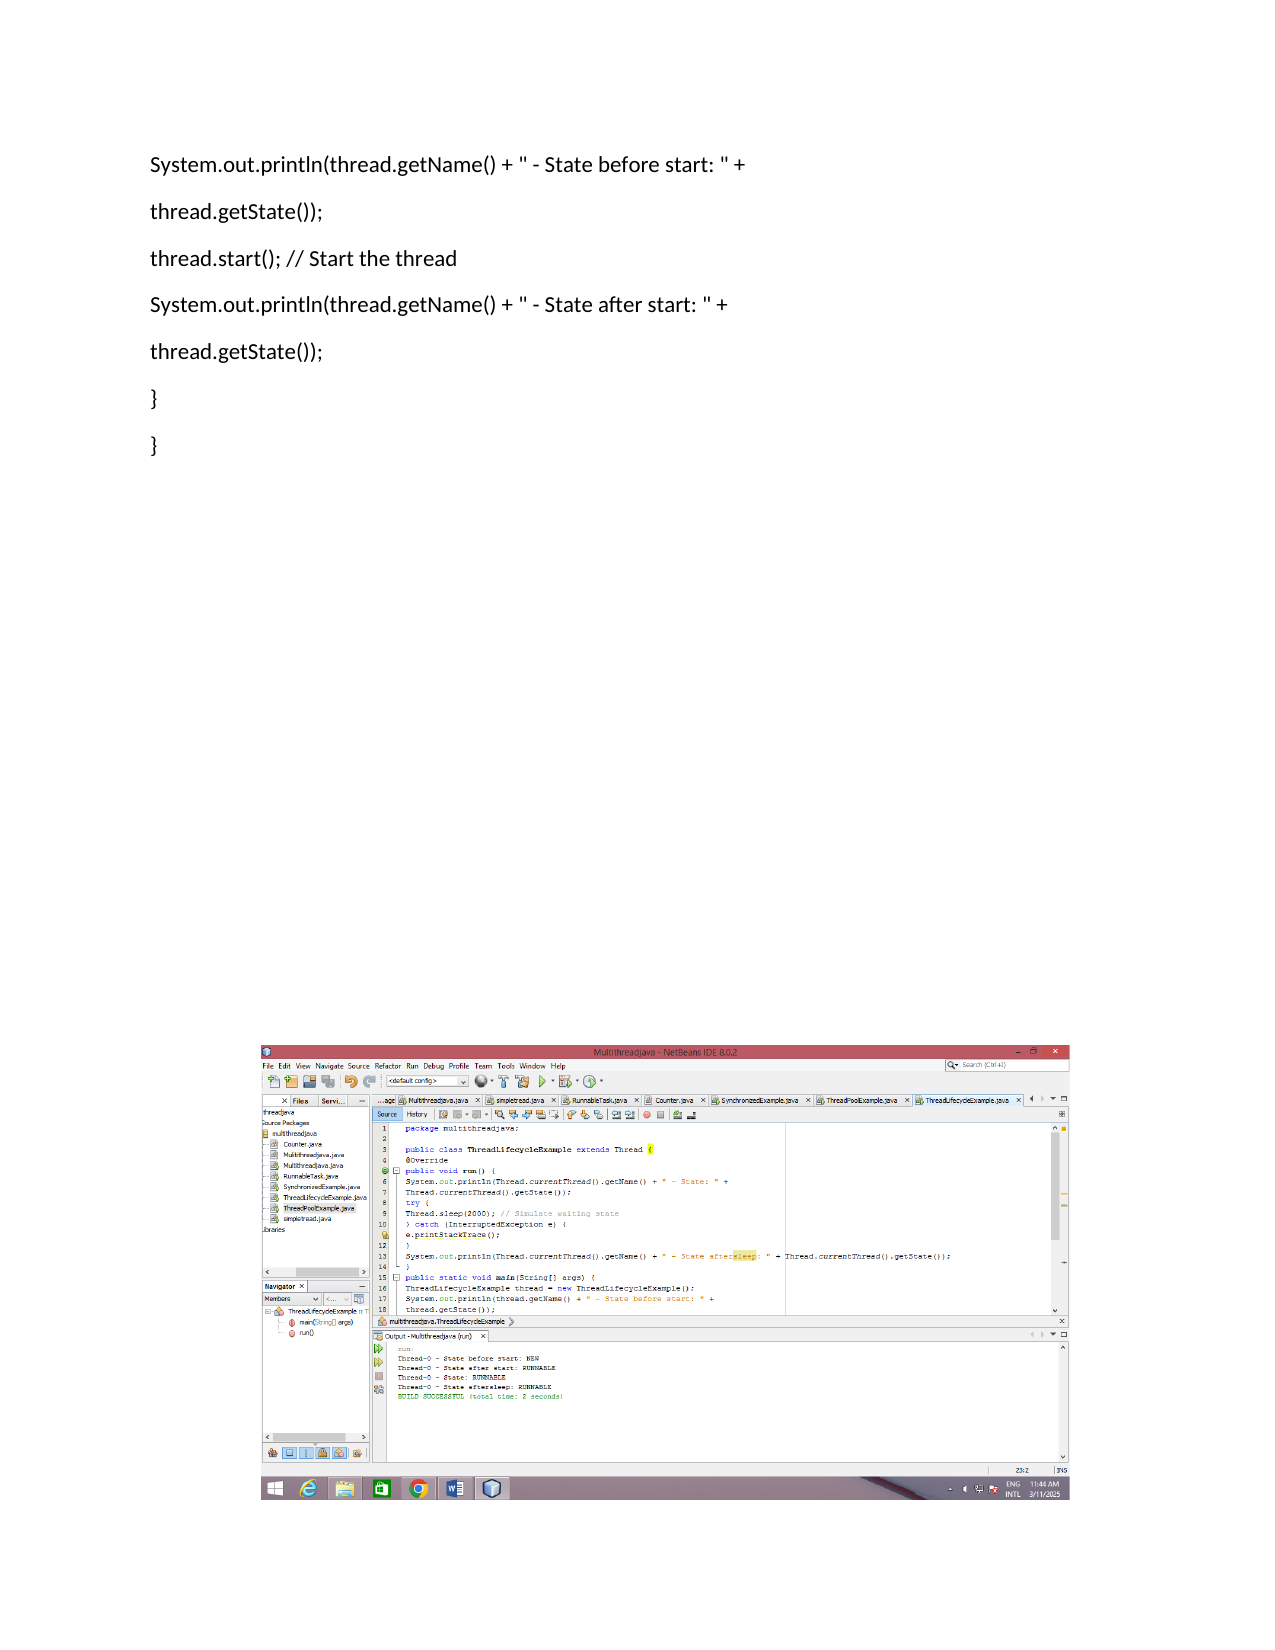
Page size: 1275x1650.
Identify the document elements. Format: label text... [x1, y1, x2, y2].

text } [150, 431, 1125, 459]
text } [150, 384, 1125, 412]
text thread.start(); // Start the thread [150, 244, 1125, 272]
text thread.getState()); [150, 197, 1125, 225]
text thread.getState()); [150, 337, 1125, 366]
text System.out.println(thread.getName() + " - State after start: " + [150, 291, 1125, 319]
text System.out.println(thread.getName() + " - State before start: " + [150, 150, 1125, 178]
picture [261, 1045, 1070, 1500]
